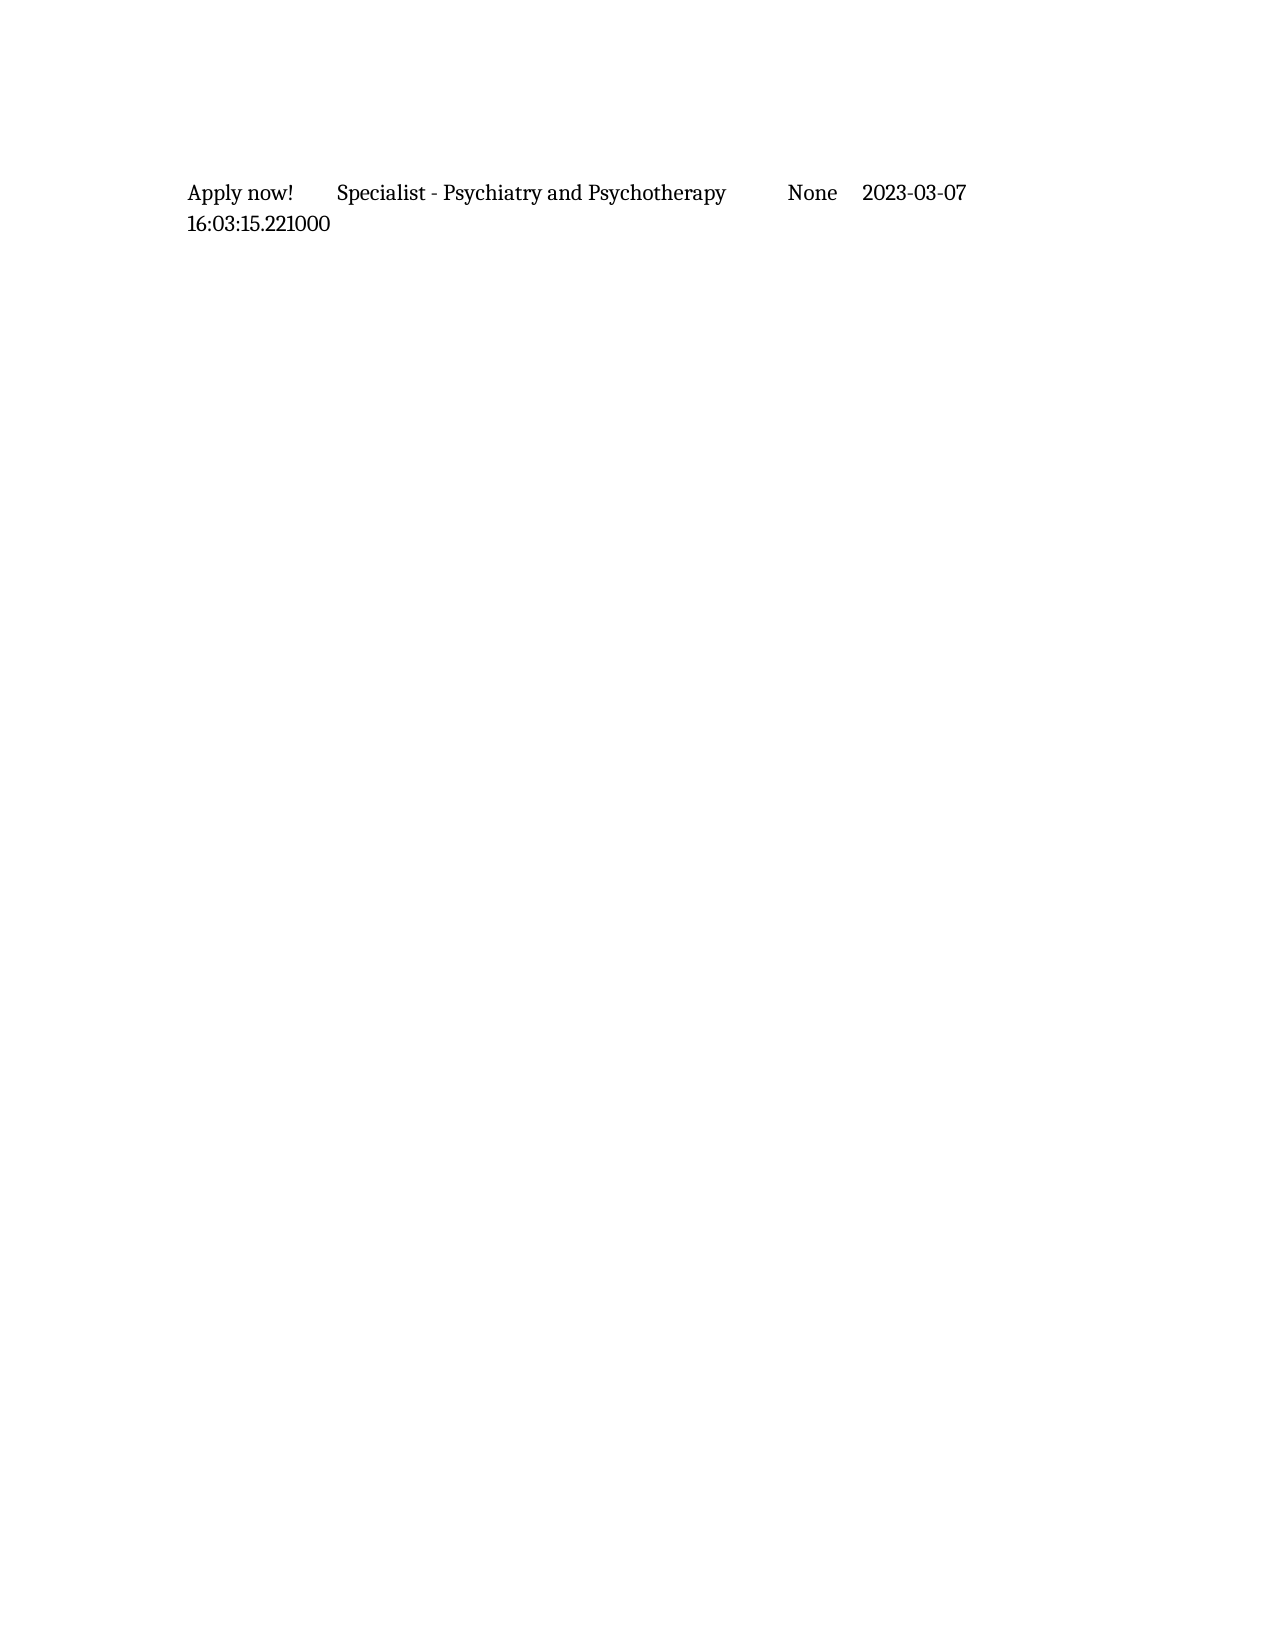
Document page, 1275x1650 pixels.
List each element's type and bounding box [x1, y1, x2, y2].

text [187, 150, 1087, 267]
